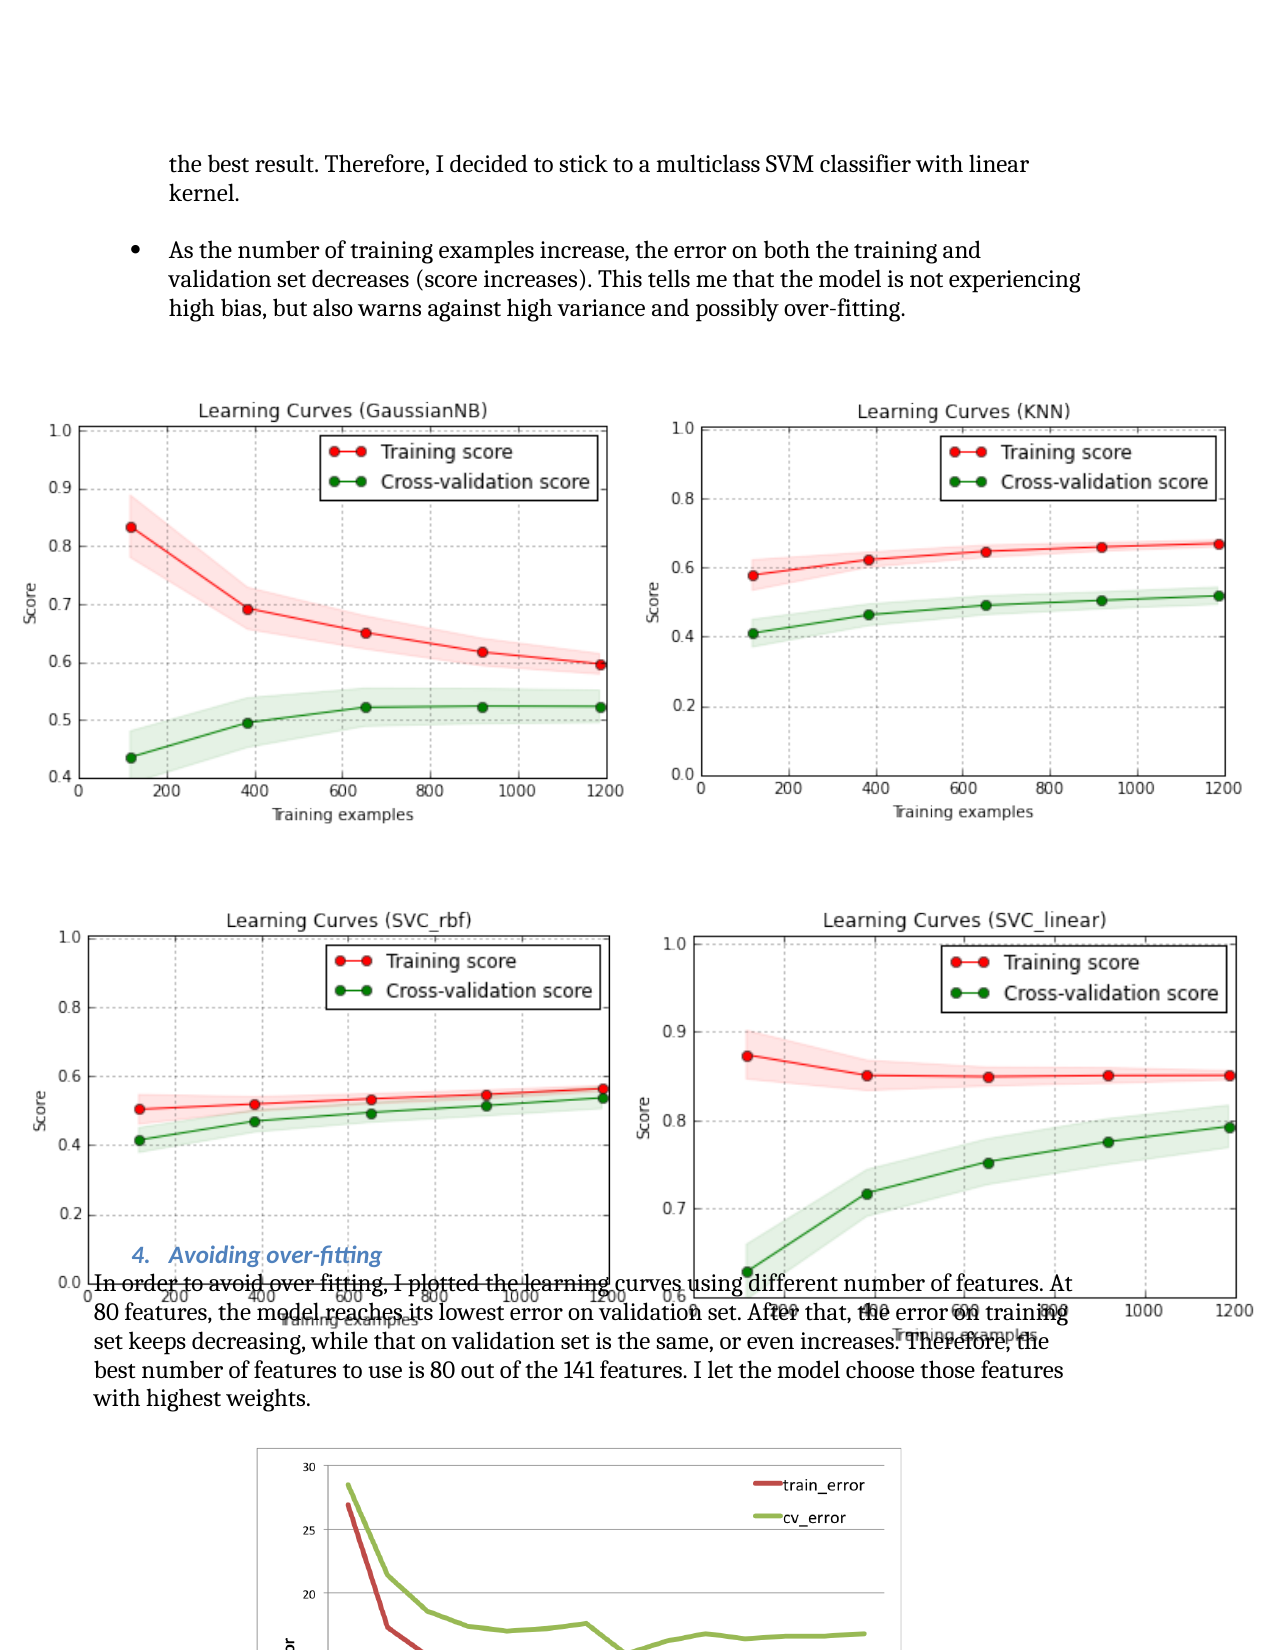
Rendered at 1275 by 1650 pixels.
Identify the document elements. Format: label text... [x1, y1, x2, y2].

list As the number of training examples increase, the error on both the training and validation set decreases (score increases). This tells me that the model is not experiencing high bias, but also warns against high variance and possibly over-fitting. [131, 236, 1087, 322]
picture [14, 391, 634, 835]
subtitle Avoiding over-fitting [131, 1239, 1087, 1269]
picture [256, 1447, 902, 1650]
text In order to avoid over fitting, I plotted the learning curves using different number of features. At 80 features, the model reaches its lowest error on validation set. After that, the error on training set keeps decreasing, while that on validation set is the same, or even increases. Therefore, the best number of features to use is 80 out of the 141 features. I let the model choose those features with highest weights. [94, 1269, 1087, 1413]
picture [637, 392, 1253, 832]
picture [24, 900, 1265, 1356]
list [131, 150, 1087, 207]
